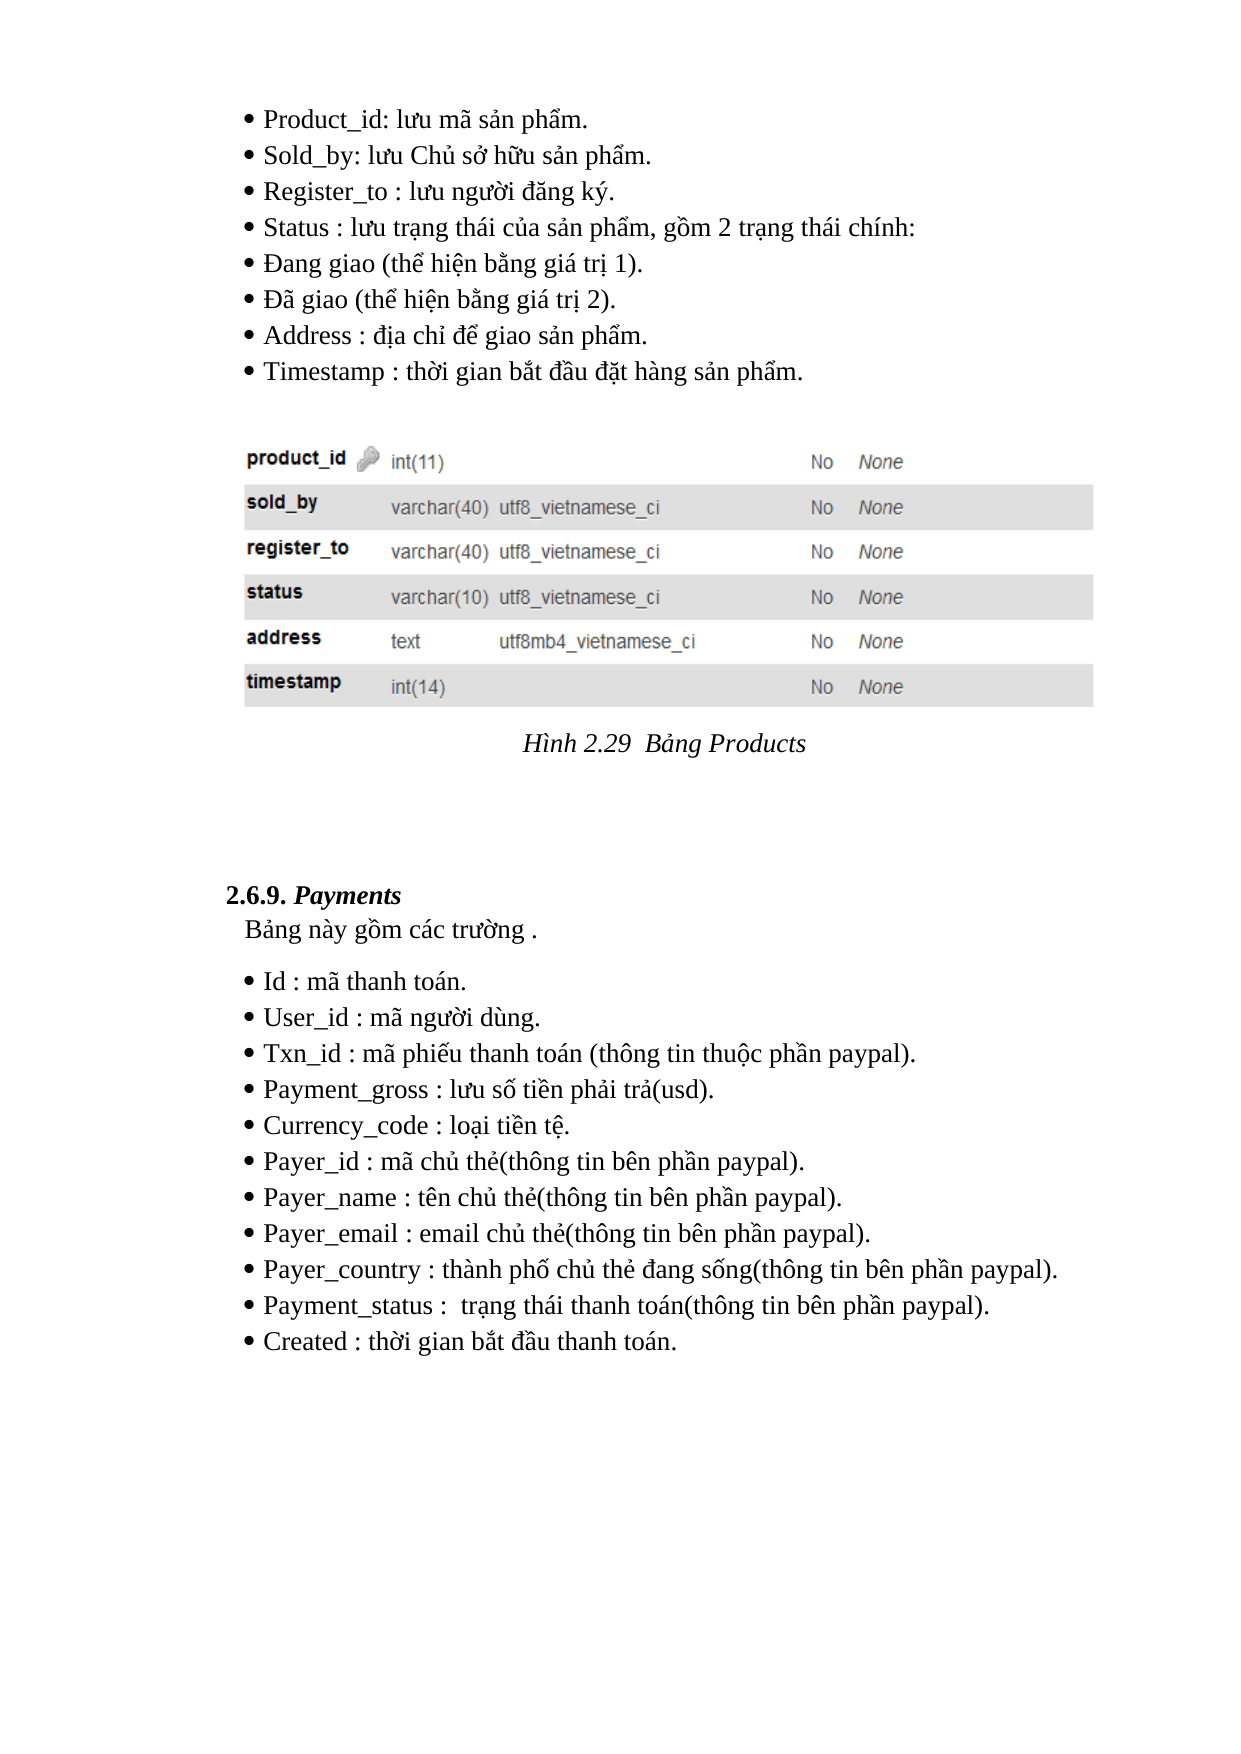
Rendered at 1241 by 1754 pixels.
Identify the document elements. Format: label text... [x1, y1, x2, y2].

list Product_id: lưu mã sản phẩm. [244, 103, 1122, 134]
text Hình 2.29 Bảng Products [207, 727, 1122, 758]
list Payer_country : thành phố chủ thẻ đang sống(thông tin bên phần paypal). [244, 1253, 1122, 1284]
list Payer_id : mã chủ thẻ(thông tin bên phần paypal). [244, 1145, 1122, 1176]
list Đã giao (thể hiện bằng giá trị 2). [244, 283, 1122, 314]
list Created : thời gian bắt đầu thanh toán. [244, 1325, 1122, 1356]
list Payment_status : trạng thái thanh toán(thông tin bên phần paypal). [244, 1289, 1122, 1320]
list Sold_by: lưu Chủ sở hữu sản phẩm. [244, 139, 1122, 170]
text Bảng này gồm các trường . [244, 913, 1122, 944]
list Address : địa chỉ để giao sản phẩm. [244, 319, 1122, 350]
list Register_to : lưu người đăng ký. [244, 175, 1122, 206]
picture [244, 443, 1094, 707]
list Payer_email : email chủ thẻ(thông tin bên phần paypal). [244, 1217, 1122, 1248]
list Timestamp : thời gian bắt đầu đặt hàng sản phẩm. [244, 355, 1122, 386]
list Status : lưu trạng thái của sản phẩm, gồm 2 trạng thái chính: [244, 211, 1122, 242]
list Id : mã thanh toán. [244, 965, 1122, 997]
list Payer_name : tên chủ thẻ(thông tin bên phần paypal). [244, 1181, 1122, 1212]
list Txn_id : mã phiếu thanh toán (thông tin thuộc phần paypal). [244, 1037, 1122, 1068]
subtitle Payments [226, 879, 1122, 911]
list User_id : mã người dùng. [244, 1001, 1122, 1033]
list Đang giao (thể hiện bằng giá trị 1). [244, 247, 1122, 278]
list Currency_code : loại tiền tệ. [244, 1109, 1122, 1140]
list Payment_gross : lưu số tiền phải trả(usd). [244, 1073, 1122, 1104]
